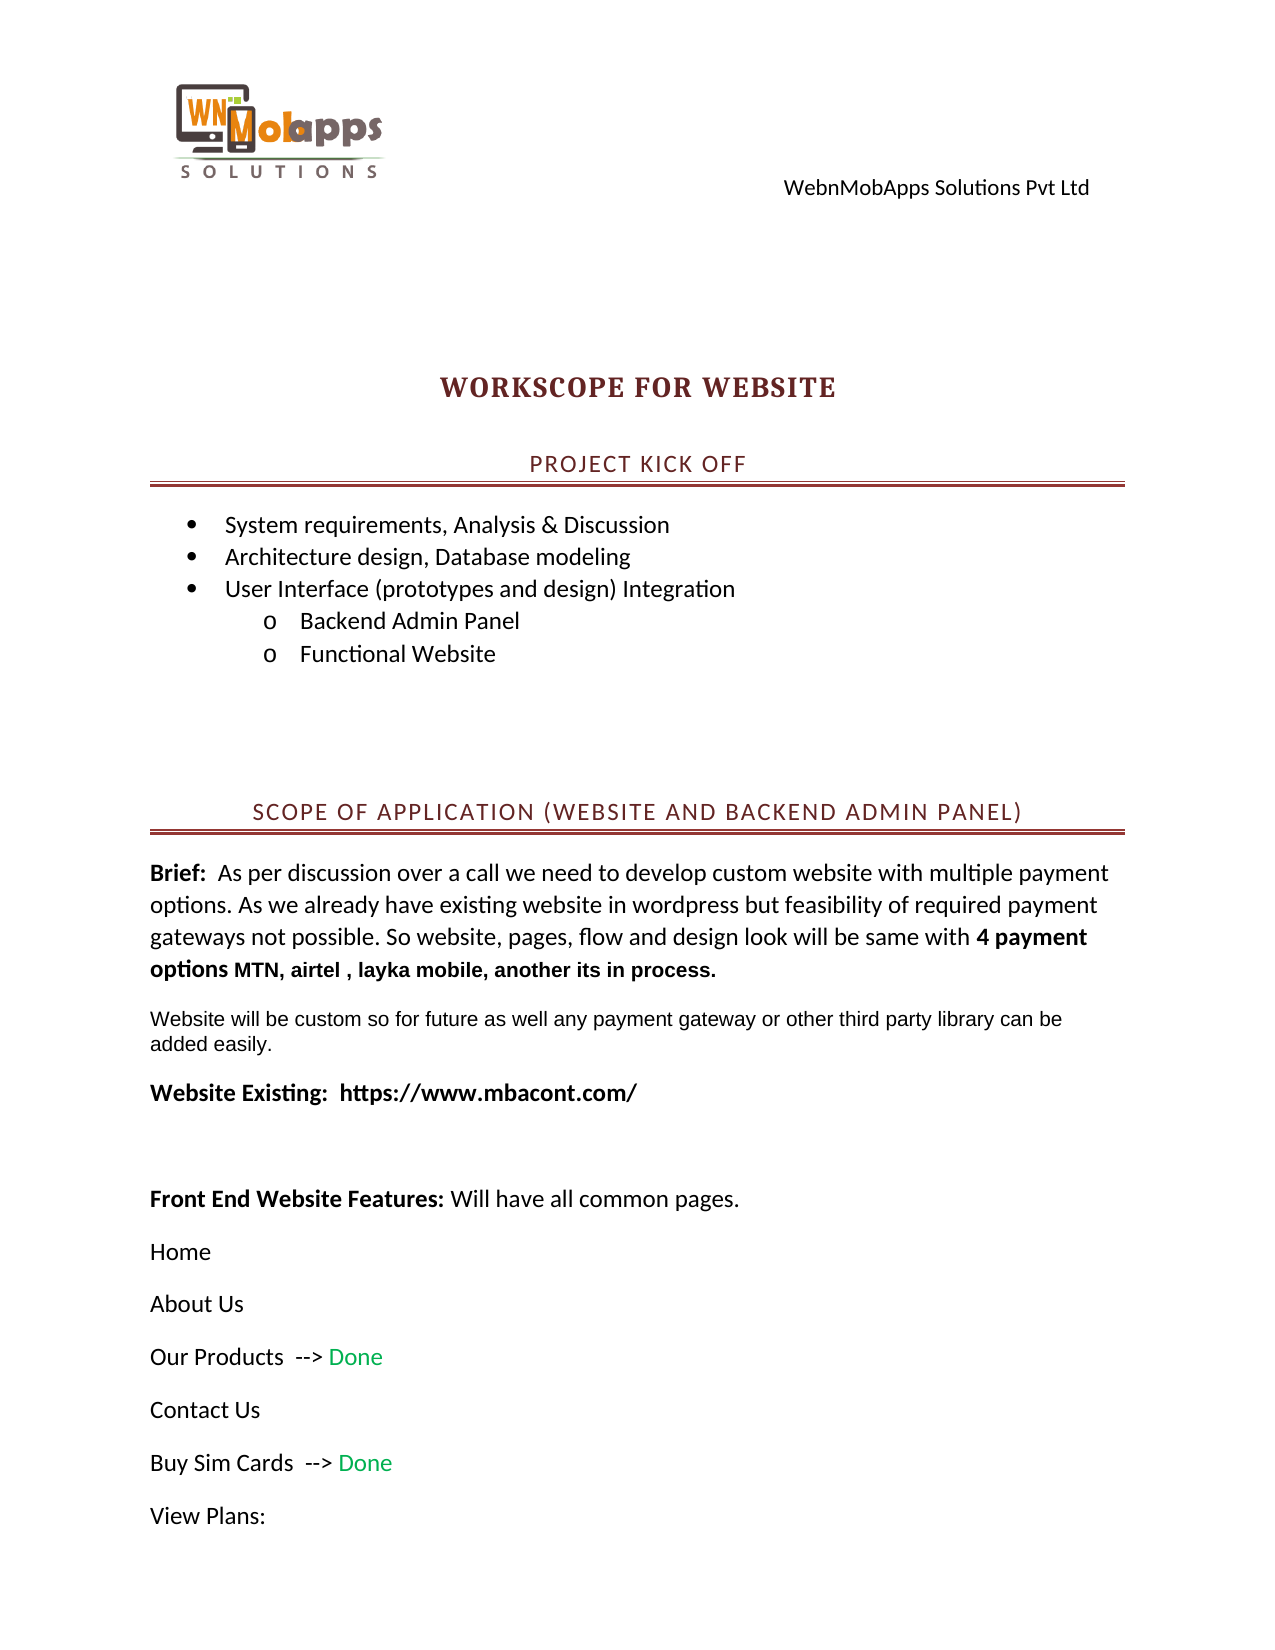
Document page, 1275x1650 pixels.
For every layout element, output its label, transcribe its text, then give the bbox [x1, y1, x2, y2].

text About Us [150, 1289, 1125, 1319]
text Home [150, 1236, 1125, 1266]
text Front End Website Features: Will have all common pages. [150, 1183, 1125, 1213]
subtitle Workscope For website [150, 371, 1125, 405]
list Architecture design, Database modeling [187, 541, 1125, 572]
text Website Existing: https://www.mbacont.com/ [150, 1077, 1125, 1108]
text Buy Sim Cards --> Done [150, 1447, 1125, 1478]
list Functional Website [262, 639, 1125, 670]
text Website will be custom so for future as well any payment gateway or other third party library can be added easily. [150, 1006, 1125, 1055]
text Brief: As per discussion over a call we need to develop custom website with multiple payment options. As we already have existing website in wordpress but feasibility of required payment gateways not possible. So website, pages, flow and design look will be same with 4 payment options MTN, airtel , layka mobile, another its in process. [150, 858, 1125, 984]
picture [160, 75, 399, 196]
text Contact Us [150, 1394, 1125, 1425]
text Our Products --> Done [150, 1341, 1125, 1372]
list System requirements, Analysis & Discussion [187, 509, 1125, 540]
subtitle sCOPE OF Application (Website and Backend Admin PaneL) [150, 796, 1125, 829]
list User Interface (prototypes and design) Integration [187, 573, 1125, 604]
list Backend Admin Panel [262, 605, 1125, 637]
subtitle Project Kick off [150, 448, 1125, 481]
text View Plans: [150, 1500, 1125, 1530]
